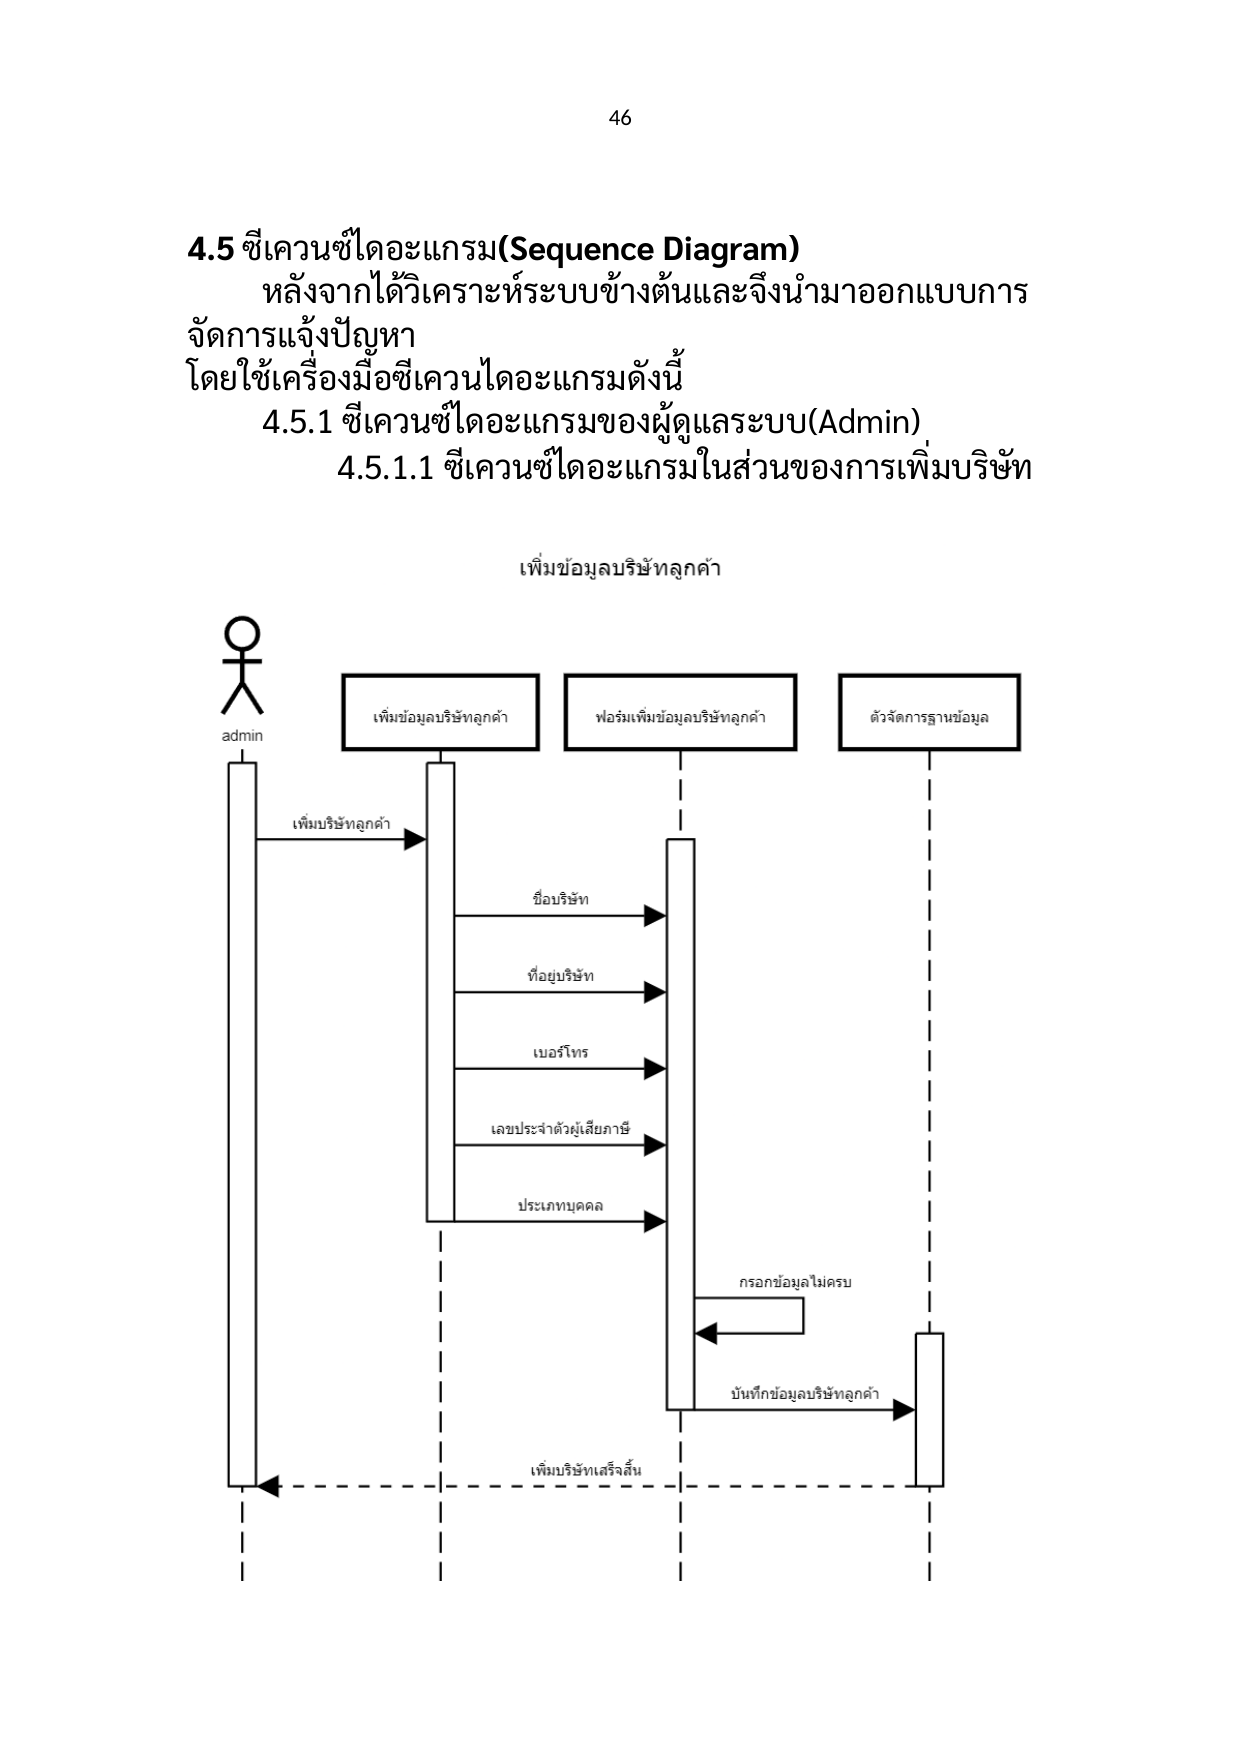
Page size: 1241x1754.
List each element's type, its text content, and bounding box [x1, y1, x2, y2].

picture [208, 534, 1032, 1581]
text หลังจากได้วิเคราะห์ระบบข้างต้นและจึงนำมาออกแบบการจัดการแจ้งปัญหา [187, 268, 1053, 355]
text 4.5.1.1 ซีเควนซ์ไดอะแกรมในส่วนของการเพิ่มบริษัท [262, 444, 1053, 487]
text 4.5.1 ซีเควนซ์ไดอะแกรมของผู้ดูแลระบบ(Admin) [187, 398, 1053, 442]
text โดยใช้เครื่องมือซีเควนไดอะแกรมดังนี้ [187, 355, 1053, 398]
text 4.5 ซีเควนซ์ไดอะแกรม(Sequence Diagram) [187, 225, 1053, 268]
